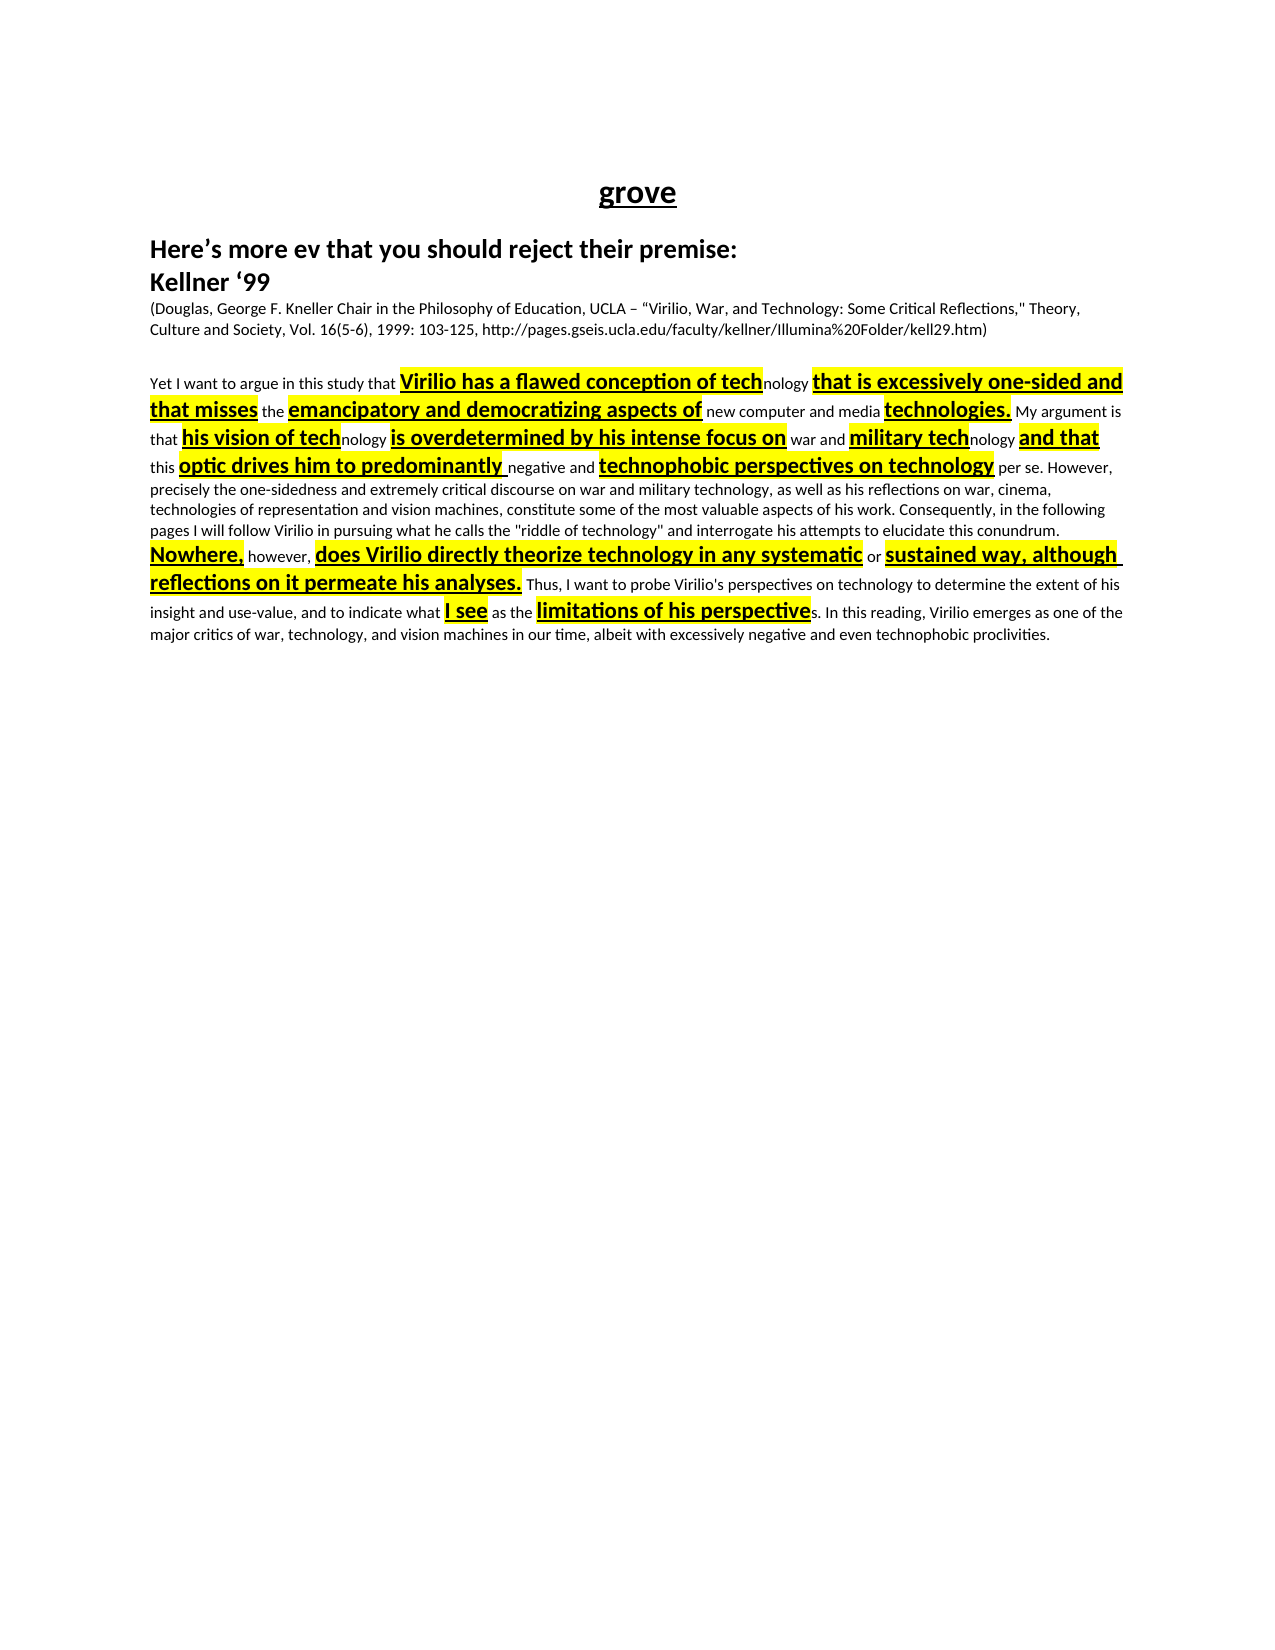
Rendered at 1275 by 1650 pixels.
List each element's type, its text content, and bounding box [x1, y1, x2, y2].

subtitle grove [150, 171, 1125, 212]
text Kellner ‘99 [150, 265, 1125, 298]
text Yet I want to argue in this study that Virilio has a flawed conception of technology that is excessively one-sided and that misses the emancipatory and democratizing aspects of new computer and media technologies. My argument is that his vision of technology is overdetermined by his intense focus on war and military technology and that this optic drives him to predominantly negative and technophobic perspectives on technology per se. However, precisely the one-sidedness and extremely critical discourse on war and military technology, as well as his reflections on war, cinema, technologies of representation and vision machines, constitute some of the most valuable aspects of his work. Consequently, in the following pages I will follow Virilio in pursuing what he calls the "riddle of technology" and interrogate his attempts to elucidate this conundrum. Nowhere, however, does Virilio directly theorize technology in any systematic or sustained way, although reflections on it permeate his analyses. Thus, I want to probe Virilio's perspectives on technology to determine the extent of his insight and use-value, and to indicate what I see as the limitations of his perspectives. In this reading, Virilio emerges as one of the major critics of war, technology, and vision machines in our time, albeit with excessively negative and even technophobic proclivities. [150, 367, 1125, 644]
text (Douglas, George F. Kneller Chair in the Philosophy of Education, UCLA – “Virilio, War, and Technology: Some Critical Reflections," Theory, Culture and Society, Vol. 16(5-6), 1999: 103-125, http://pages.gseis.ucla.edu/faculty/kellner/Illumina%20Folder/kell29.htm) [150, 298, 1125, 339]
subtitle Here’s more ev that you should reject their premise: [150, 232, 1125, 265]
